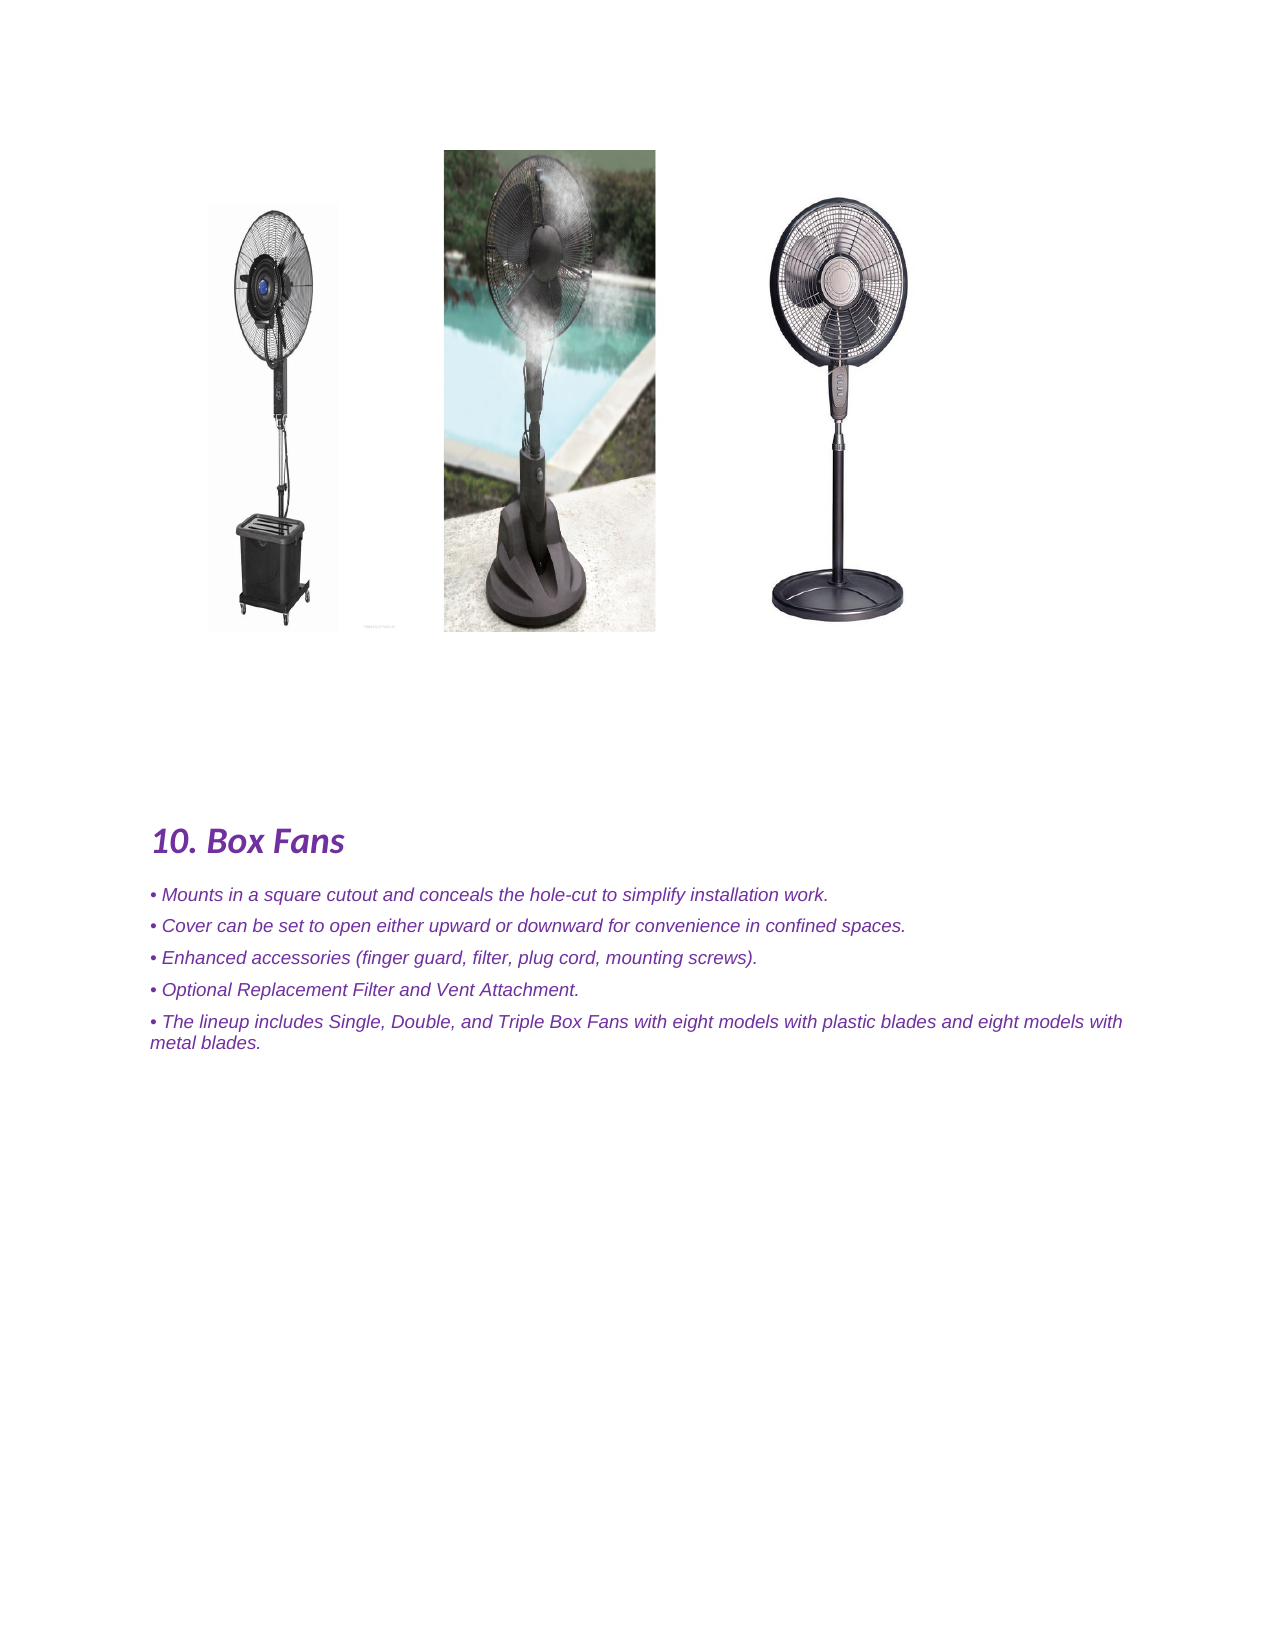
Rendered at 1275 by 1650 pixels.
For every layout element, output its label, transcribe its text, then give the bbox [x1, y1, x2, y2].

text • The lineup includes Single, Double, and Triple Box Fans with eight models with plastic blades and eight models with metal blades. [150, 1011, 1125, 1054]
picture [402, 150, 691, 632]
picture [150, 203, 397, 632]
text • Enhanced accessories (finger guard, filter, plug cord, mounting screws). [150, 947, 1125, 969]
picture [702, 185, 970, 632]
text • Optional Replacement Filter and Vent Attachment. [150, 979, 1125, 1000]
text • Cover can be set to open either upward or downward for convenience in confined spaces. [150, 915, 1125, 937]
text • Mounts in a square cutout and conceals the hole-cut to simplify installation work. [150, 883, 1125, 905]
text 10. Box Fans [150, 817, 1125, 863]
